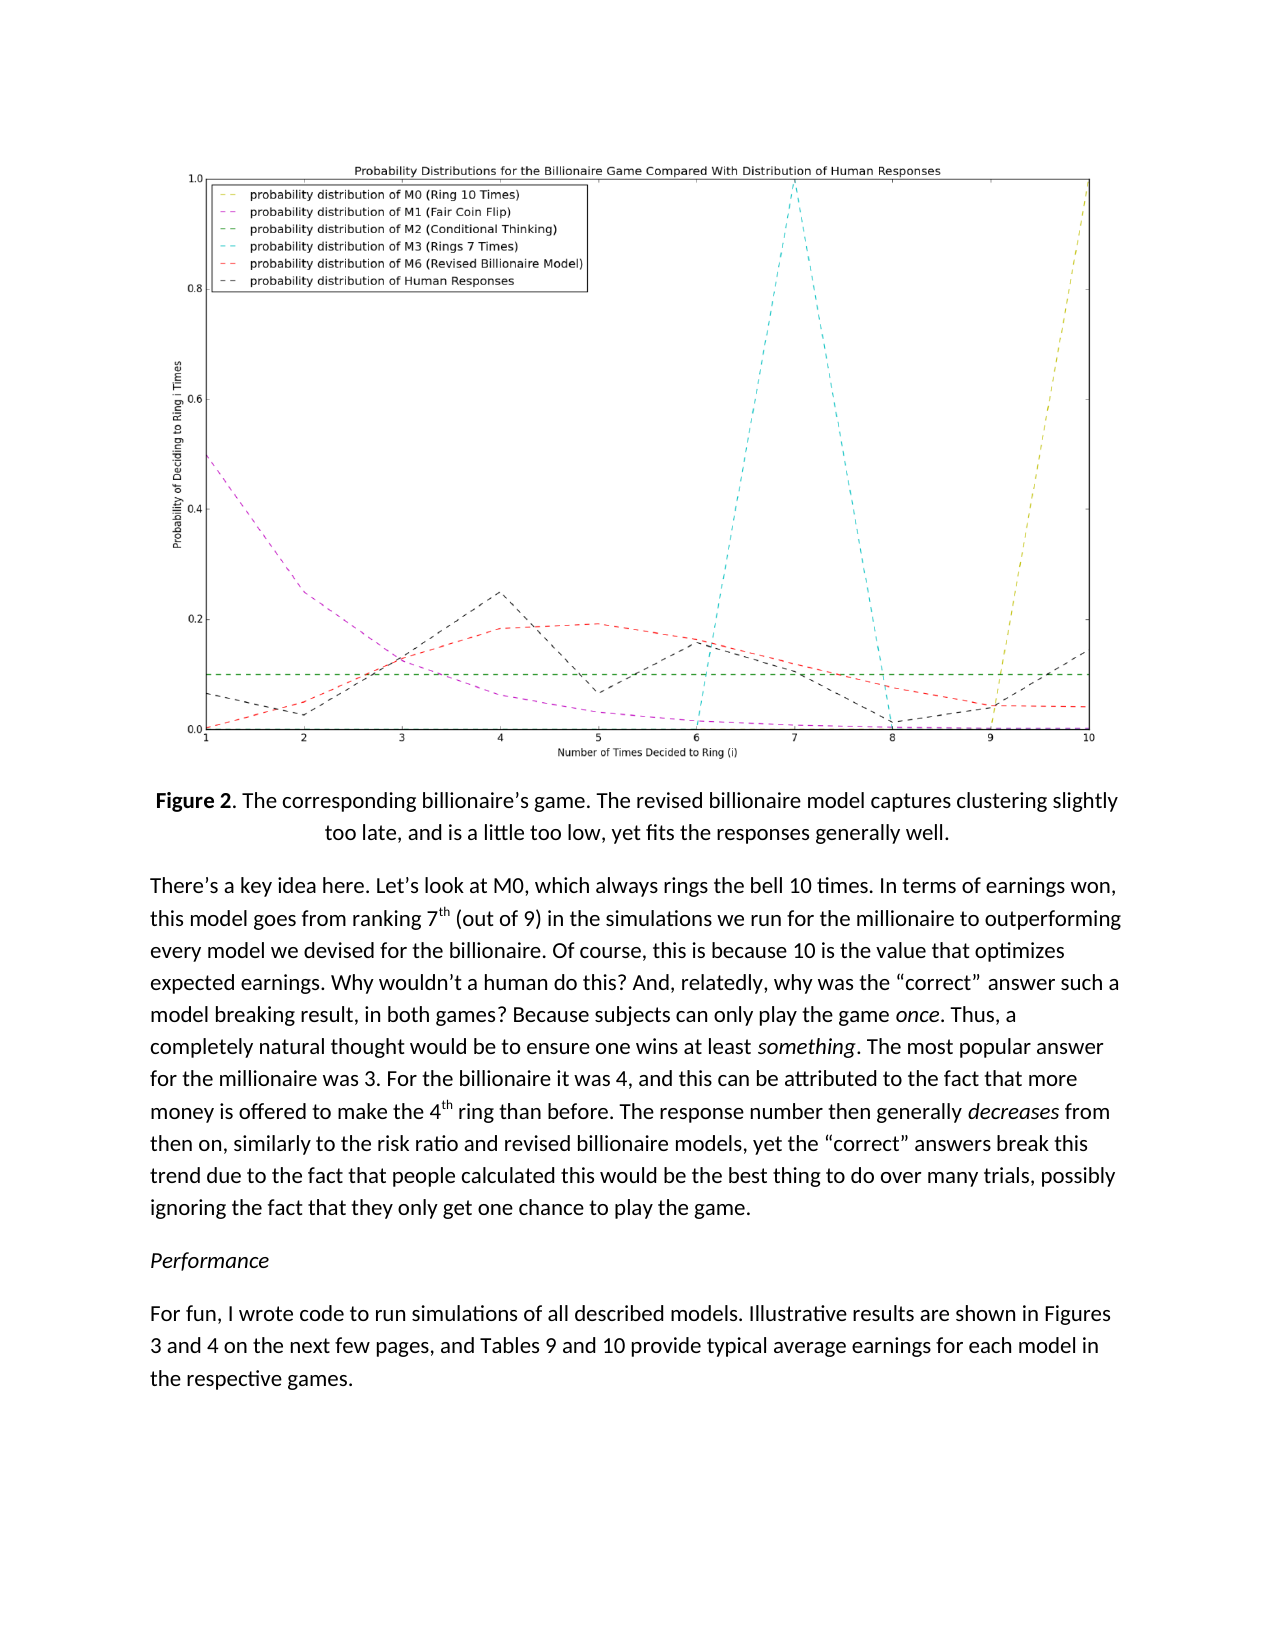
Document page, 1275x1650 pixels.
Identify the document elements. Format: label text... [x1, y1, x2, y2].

text There’s a key idea here. Let’s look at M0, which always rings the bell 10 times. In terms of earnings won, this model goes from ranking 7th (out of 9) in the simulations we run for the millionaire to outperforming every model we devised for the billionaire. Of course, this is because 10 is the value that optimizes expected earnings. Why wouldn’t a human do this? And, relatedly, why was the “correct” answer such a model breaking result, in both games? Because subjects can only play the game once. Thus, a completely natural thought would be to ensure one wins at least something. The most popular answer for the millionaire was 3. For the billionaire it was 4, and this can be attributed to the fact that more money is offered to make the 4th ring than before. The response number then generally decreases from then on, similarly to the risk ratio and revised billionaire models, yet the “correct” answers break this trend due to the fact that people calculated this would be the best thing to do over many trials, possibly ignoring the fact that they only get one chance to play the game. [150, 871, 1125, 1221]
text Performance [150, 1246, 1125, 1274]
text Figure 2. The corresponding billionaire’s game. The revised billionaire model captures clustering slightly too late, and is a little too low, yet fits the responses generally well. [150, 786, 1125, 846]
picture [63, 110, 1202, 798]
text For fun, I wrote code to run simulations of all described models. Illustrative results are shown in Figures 3 and 4 on the next few pages, and Tables 9 and 10 provide typical average earnings for each model in the respective games. [150, 1299, 1125, 1392]
